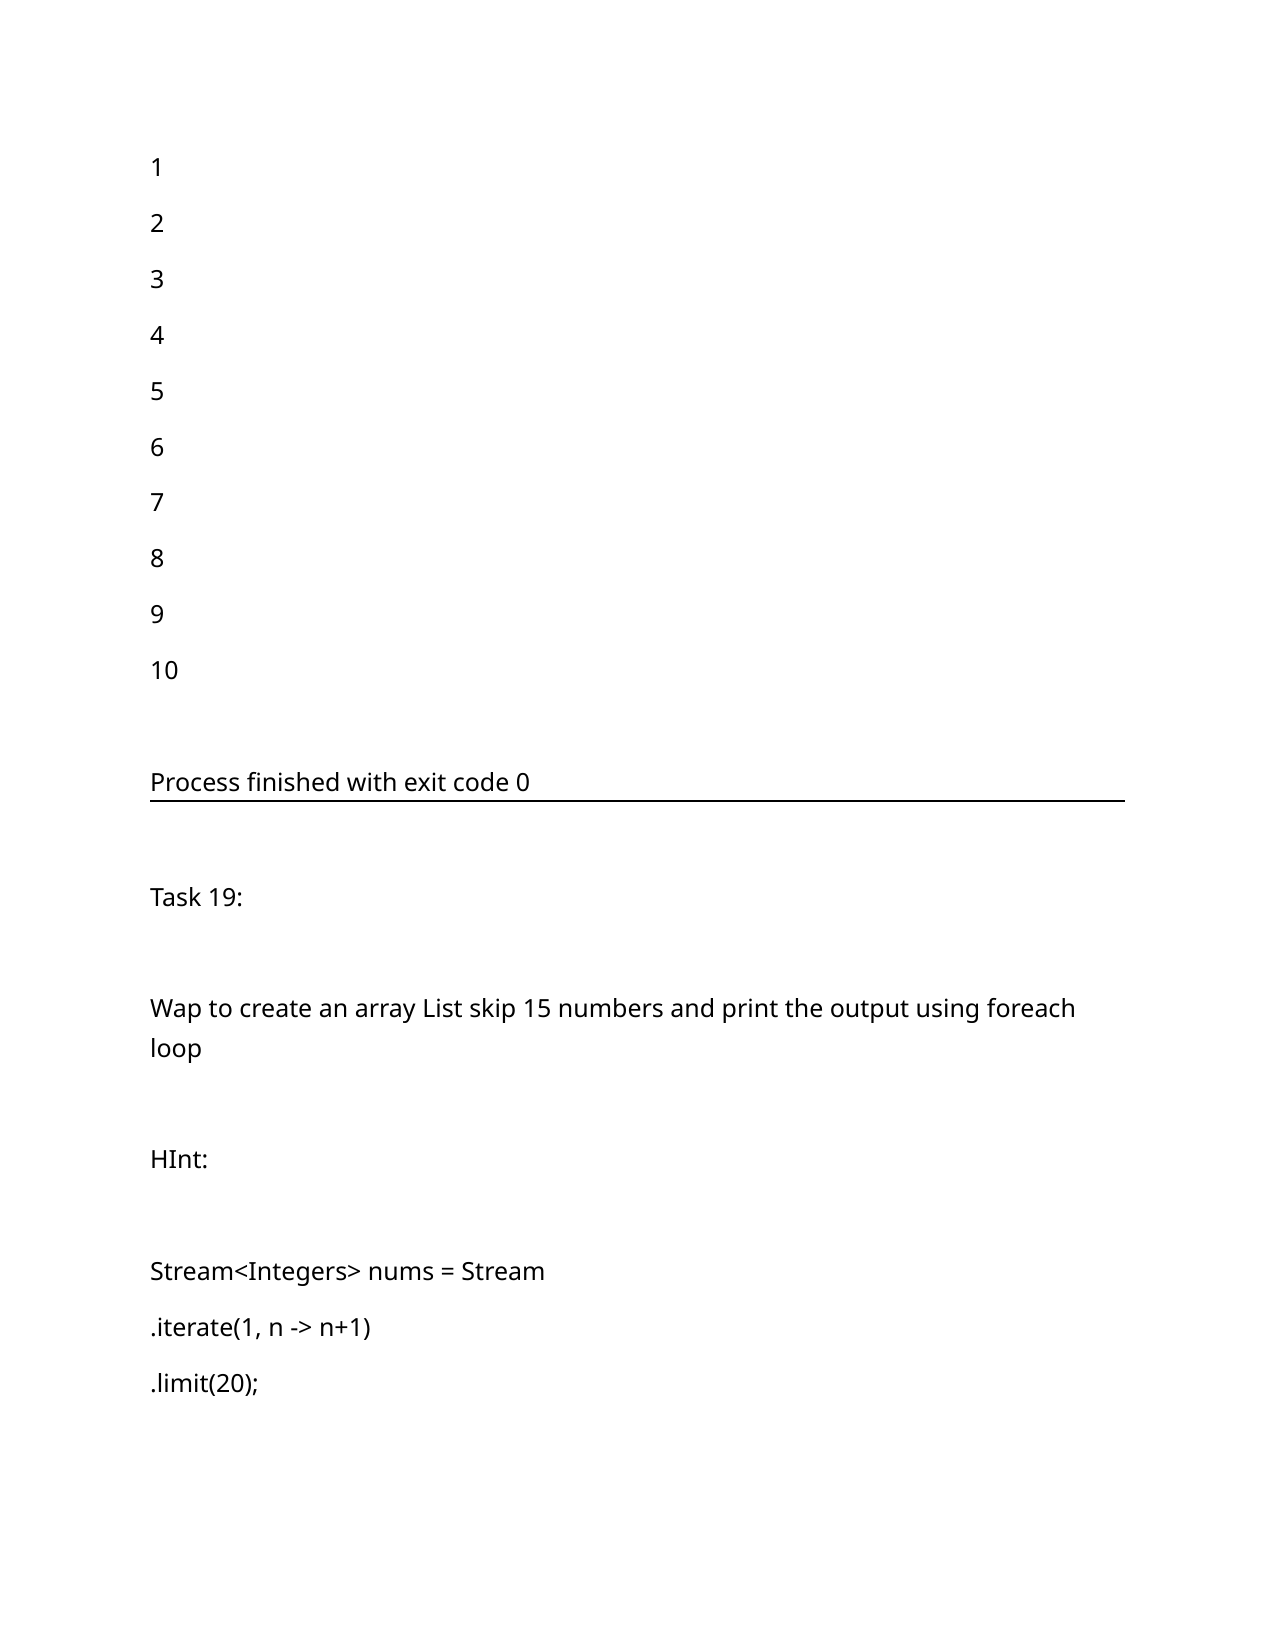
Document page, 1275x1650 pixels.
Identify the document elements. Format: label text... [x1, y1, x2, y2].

text 5 [150, 373, 1125, 407]
text Task 19: [150, 879, 1125, 913]
text 8 [150, 541, 1125, 575]
text 3 [150, 262, 1125, 296]
text 2 [150, 206, 1125, 240]
text 4 [150, 317, 1125, 352]
text Stream<Integers> nums = Stream [150, 1254, 1125, 1288]
text .iterate(1, n -> n+1) [150, 1309, 1125, 1343]
text 6 [150, 429, 1125, 463]
text Wap to create an array List skip 15 numbers and print the output using foreach loop [150, 991, 1125, 1064]
text .limit(20); [150, 1365, 1125, 1399]
text HInt: [150, 1142, 1125, 1176]
text 7 [150, 485, 1125, 519]
text 9 [150, 597, 1125, 631]
text 1 [150, 150, 1125, 184]
text 10 [150, 652, 1125, 687]
text Process finished with exit code 0 [150, 764, 1125, 800]
